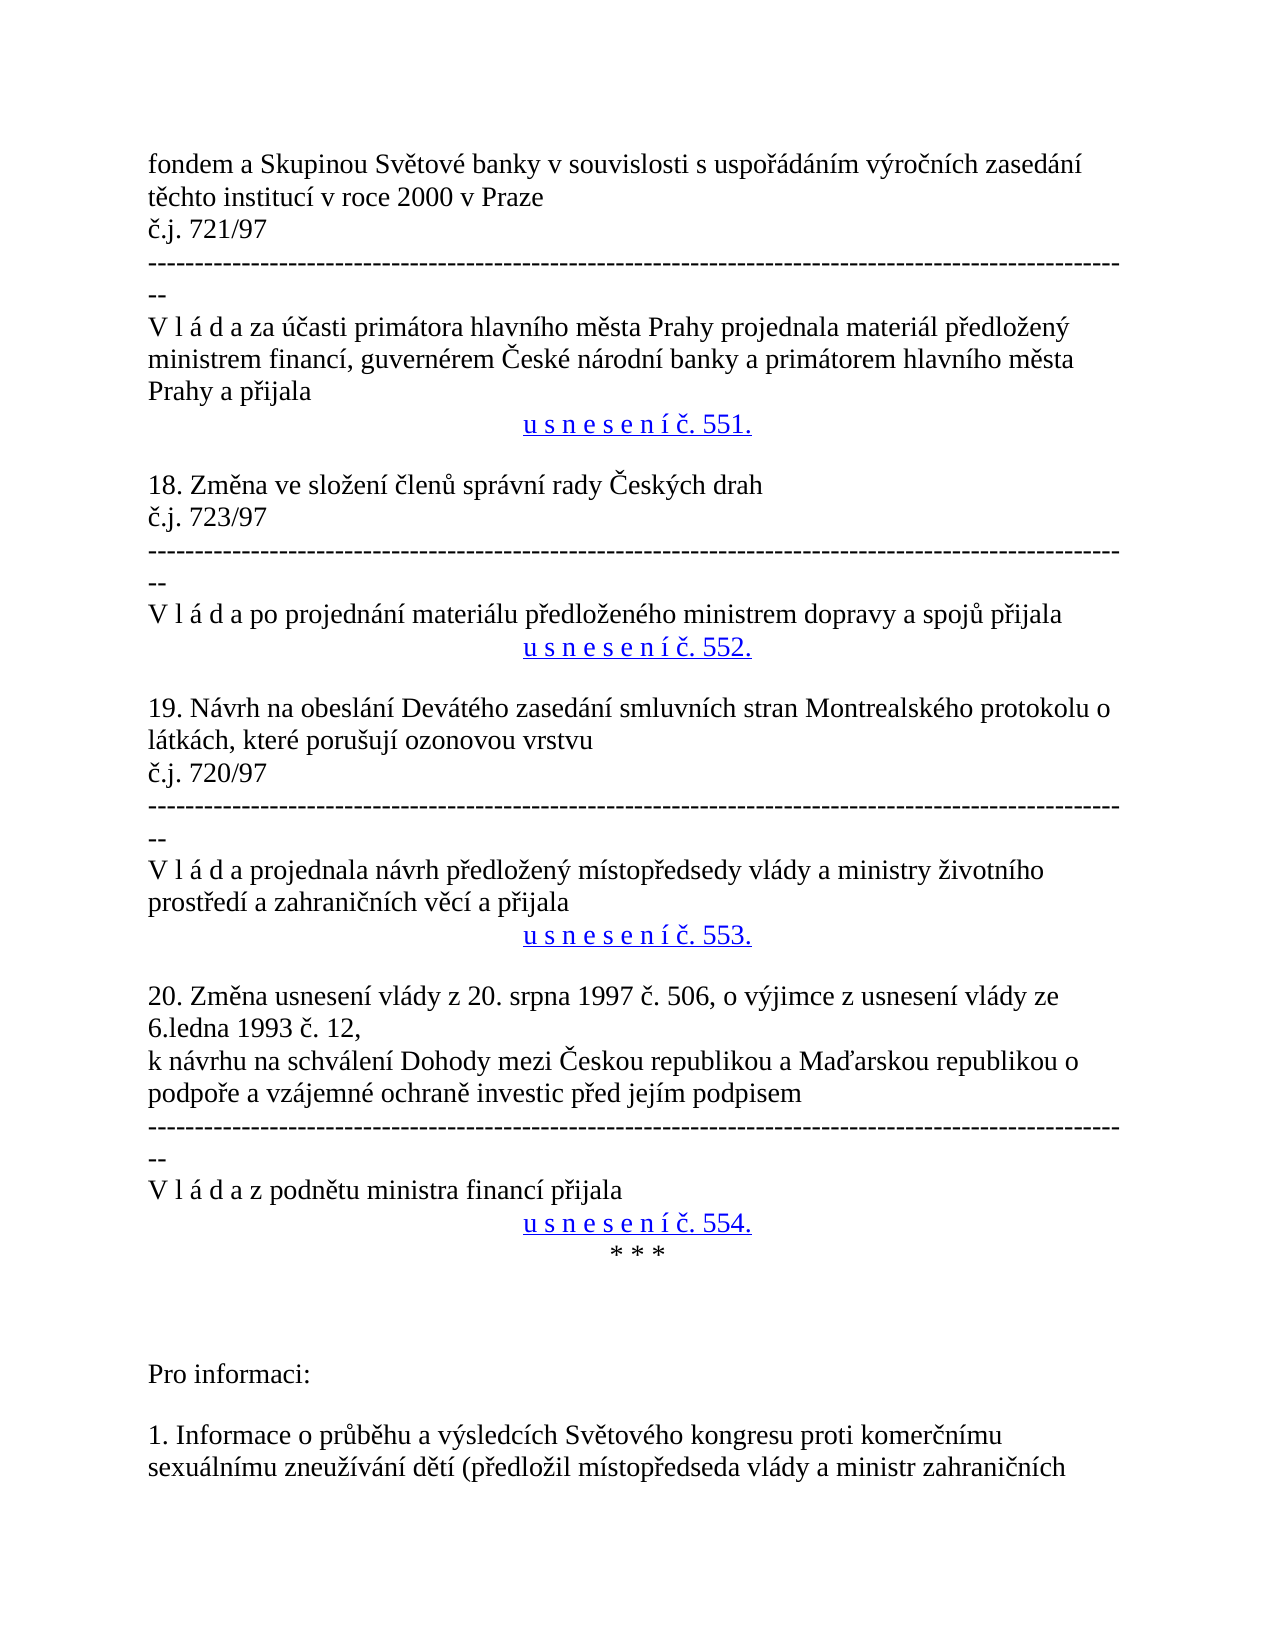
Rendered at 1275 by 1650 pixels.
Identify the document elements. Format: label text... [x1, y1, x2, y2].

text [148, 148, 1127, 407]
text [148, 1271, 1127, 1483]
text u s n e s e n í č. 552. [148, 630, 1127, 662]
text u s n e s e n í č. 554. [148, 1206, 1127, 1238]
text u s n e s e n í č. 553. [148, 918, 1127, 950]
text 20. Změna usnesení vlády z 20. srpna 1997 č. 506, o výjimce z usnesení vlády ze 6.ledna 1993 č. 12, k návrhu na schválení Dohody mezi Českou republikou a Maďarskou republikou o podpoře a vzájemné ochraně investic před jejím podpisem ---------------------------------------------------------------------------------------------------------- V l á d a z podnětu ministra financí přijala [148, 950, 1127, 1206]
text u s n e s e n í č. 551. [148, 407, 1127, 439]
text * * * [148, 1238, 1127, 1271]
text 19. Návrh na obeslání Devátého zasedání smluvních stran Montrealského protokolu o látkách, které porušují ozonovou vrstvu č.j. 720/97 ---------------------------------------------------------------------------------------------------------- V l á d a projednala návrh předložený místopředsedy vlády a ministry životního prostředí a zahraničních věcí a přijala [148, 662, 1127, 918]
text 18. Změna ve složení členů správní rady Českých drah č.j. 723/97 ---------------------------------------------------------------------------------------------------------- V l á d a po projednání materiálu předloženého ministrem dopravy a spojů přijala [148, 439, 1127, 630]
